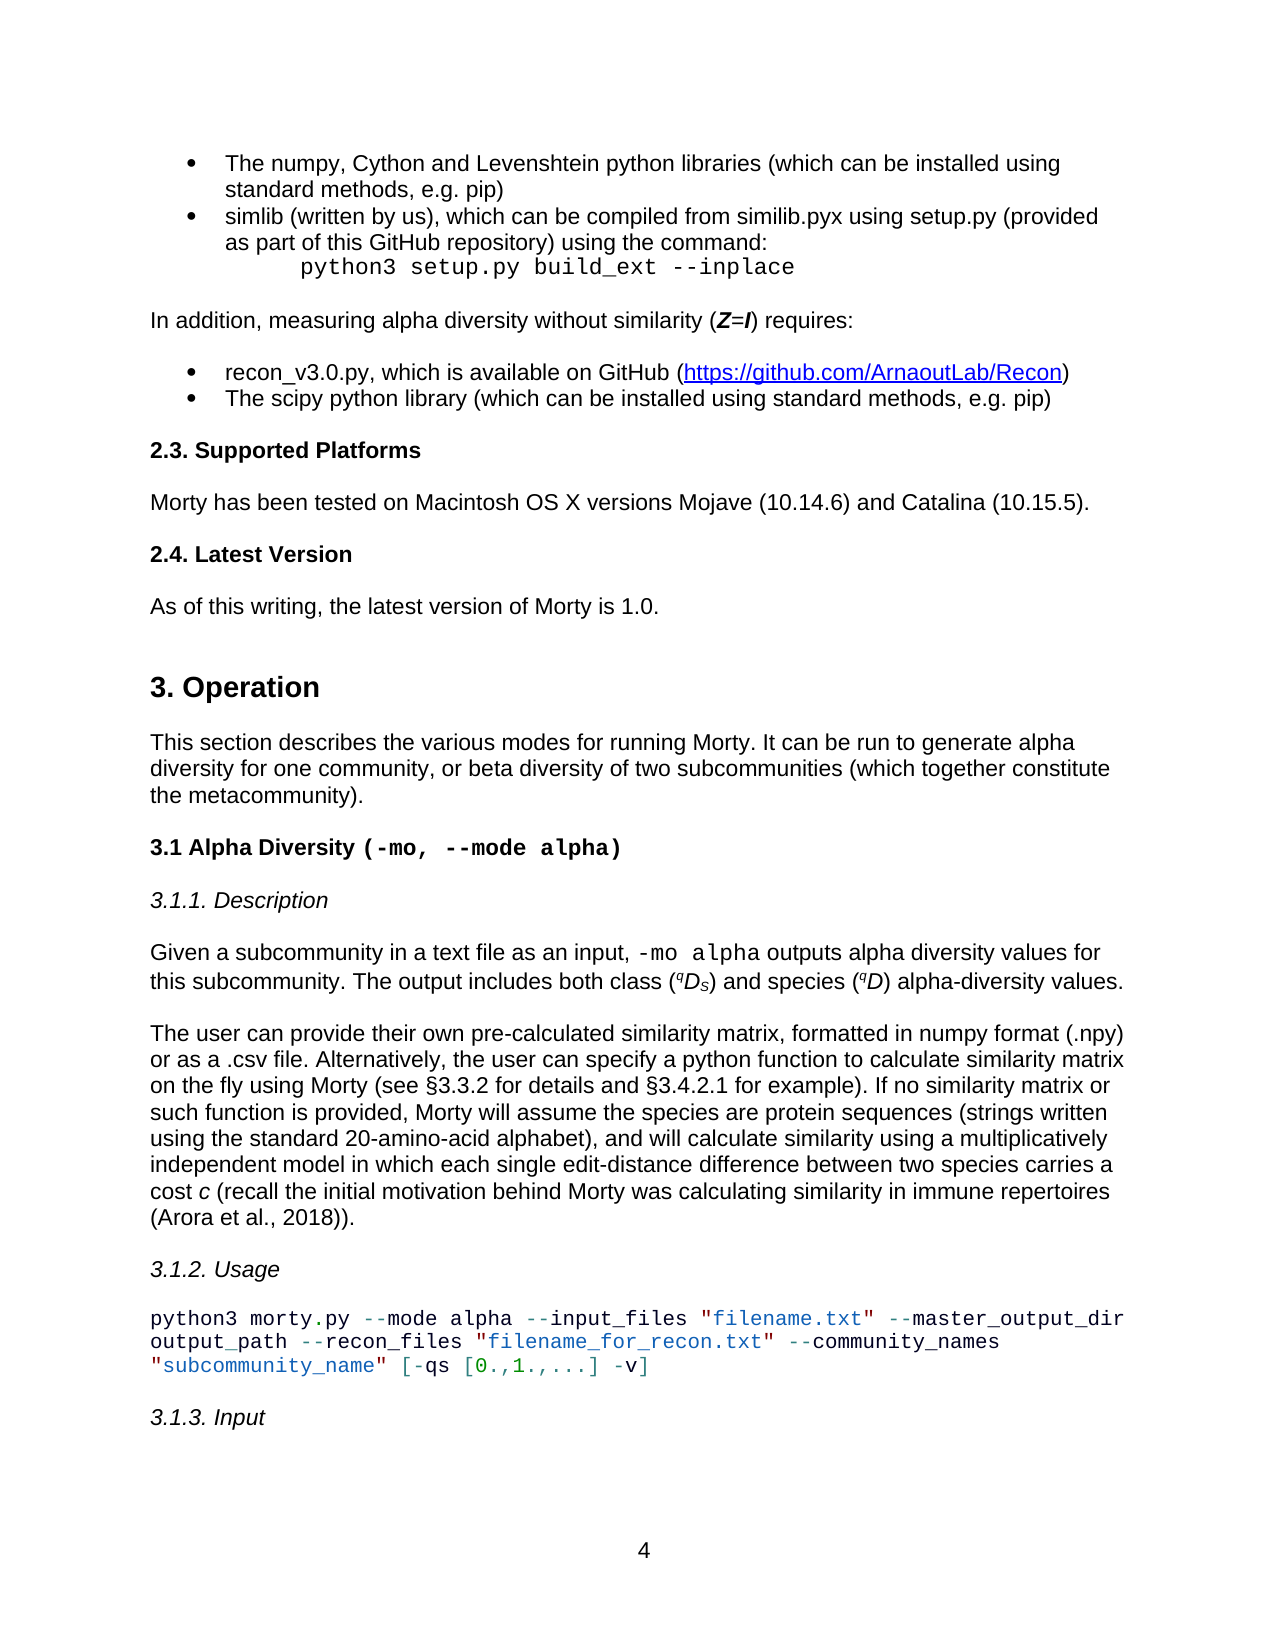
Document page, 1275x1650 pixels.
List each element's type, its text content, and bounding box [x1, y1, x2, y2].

list recon_v3.0.py, which is available on GitHub (https://github.com/ArnaoutLab/Recon) [187, 359, 1125, 385]
text 3.1 Alpha Diversity (-mo, --mode alpha) [150, 834, 1125, 862]
text This section describes the various modes for running Morty. It can be run to generate alpha diversity for one community, or beta diversity of two subcommunities (which together constitute metacommunity). [150, 729, 1125, 808]
text Given a subcommunity in a text file as an input, -mo alpha outputs alpha diversity values for this subcommunity. The output includes both class (qDS) and species (qD) alpha-diversity values. [150, 939, 1125, 994]
text Morty has been tested on Macintosh OS X Mojave (10.14.6) and Catalina (10.15.5). [150, 489, 1125, 515]
text As of this writing, the latest version is 1.0. [150, 593, 1125, 619]
text 3.1.2. Usage [150, 1256, 1125, 1282]
text python3 morty.py --mode alpha --input_files "filename.txt" --master_output_dir output_path --recon_files "filename_for_recon.txt" --community_names "subcommunity_name" [-qs [0.,1.,...] -v] [150, 1308, 1125, 1379]
text 2.3. Supported Platforms [150, 437, 1125, 463]
text In addition, measuring alpha diversity without similarity (Z=I) requires: [150, 307, 1125, 333]
text 2.4. Latest Version [150, 541, 1125, 567]
text 3.1.3. Input [150, 1404, 1125, 1431]
text 3.1.1. Description [150, 887, 1125, 914]
list The numpy, Cython and Levenshtein python libraries (which can be installed using standard methods, e.g. pip) [187, 150, 1125, 203]
list python3 setup.py build_ext --inplace [300, 255, 1125, 281]
text The user can provide their own pre-calculated similarity matrix, formatted in numpy (.npy) or as a .csv file. Alternatively, the user can specify a python function to calculate similarity matrix on the fly using Morty (see §3.3.2 for details and 3.4.2.1 for example). If no similarity matrix or such function is provided, Morty will assume the species are proteinsequences (strings written using the standard 20-amino-acid alphabet), and will calculate similarity using a multiplicatively independent model in which each single edit-distance difference between two species carries a cost c (recall the initial motivation behind Morty was calculating similarity in immune repertoires (Arora et al., 2018). [150, 1019, 1125, 1230]
text 3. Operation [150, 670, 1125, 703]
list The scipy python library (which can be installed using standard methods, e.g. pip) [187, 385, 1125, 411]
list simlib (written by us) can be compiled similib.pyx setup.py (provided as part of this GitHub repository) using the command: [187, 203, 1125, 255]
